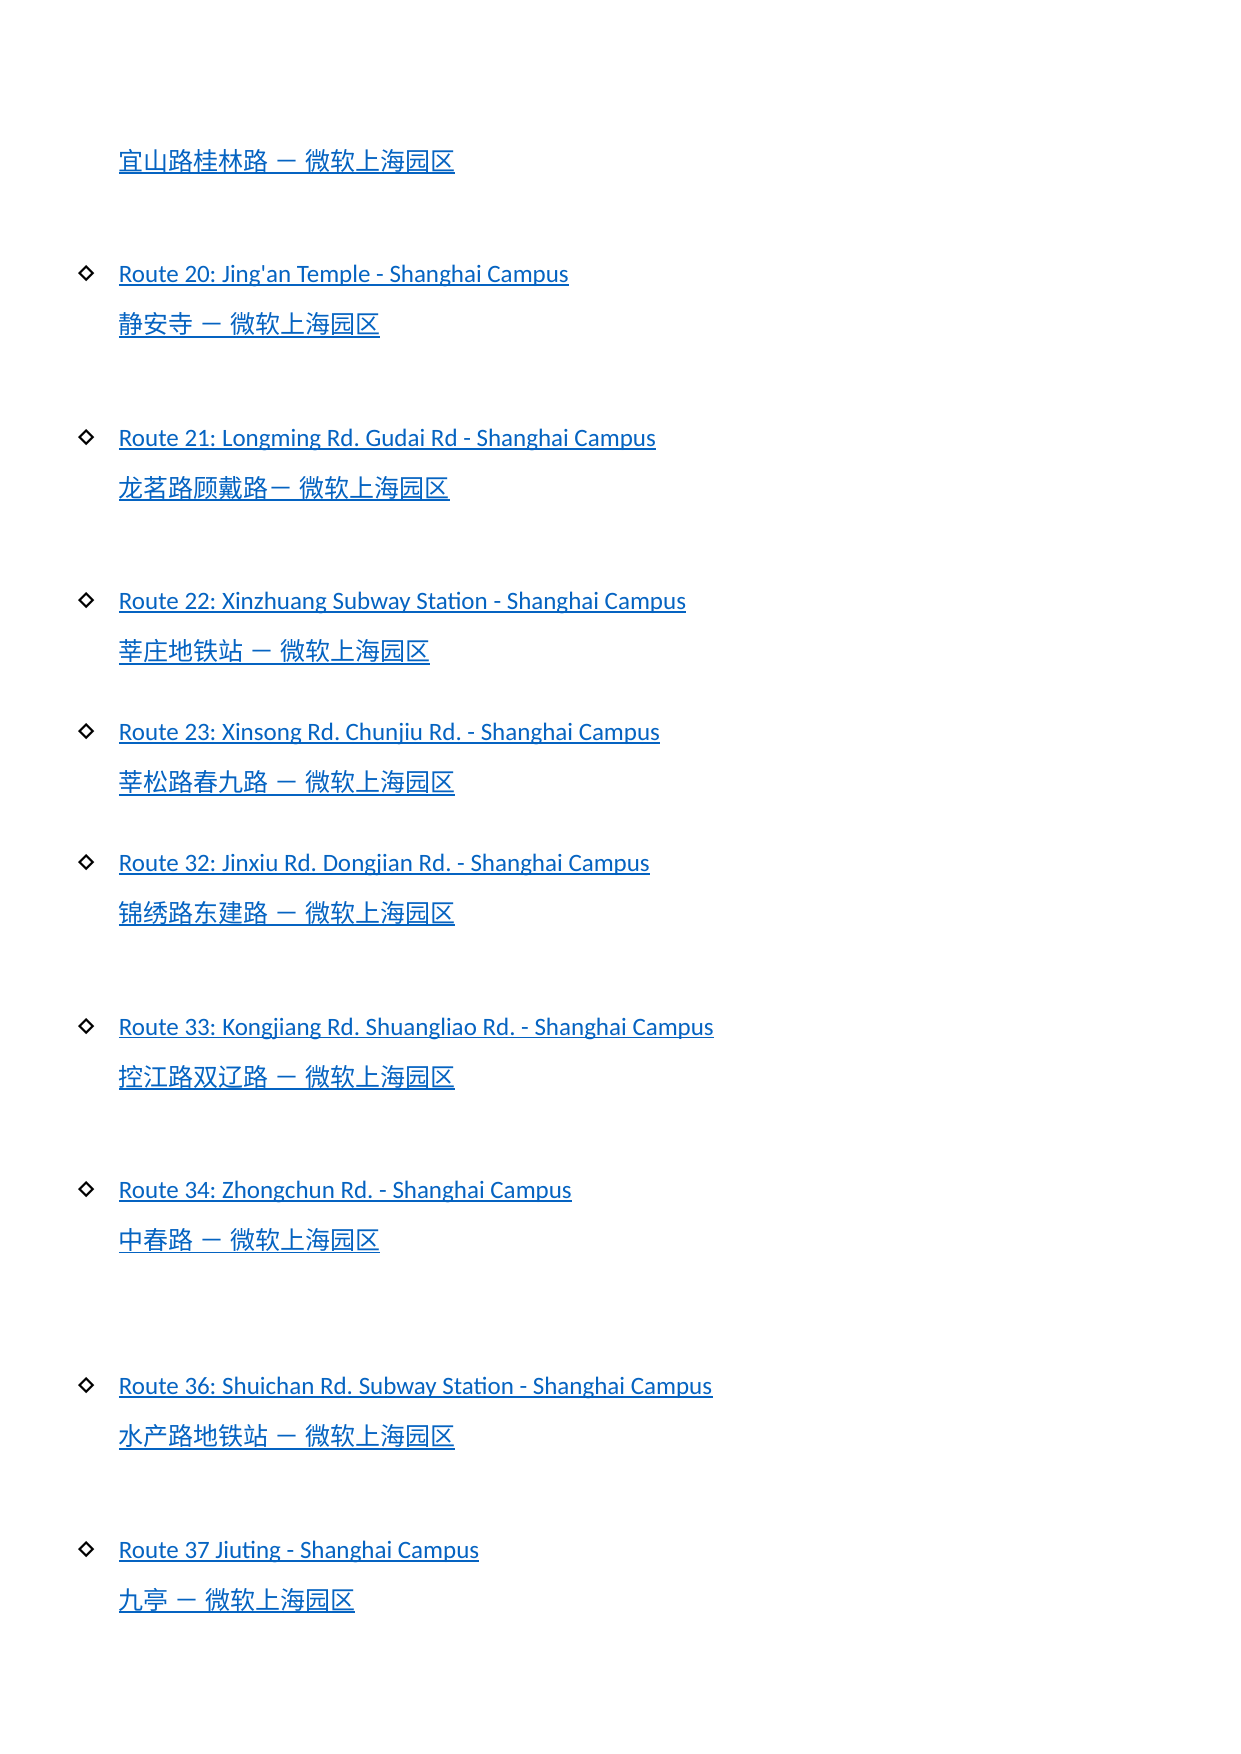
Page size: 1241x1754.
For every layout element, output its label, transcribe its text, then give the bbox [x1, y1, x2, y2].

list 静安寺 － 微软上海园区 [119, 290, 1165, 356]
list 中春路 － 微软上海园区 [119, 1206, 1165, 1271]
list 九亭 － 微软上海园区 [119, 1566, 1165, 1631]
list 宜山路桂林路 － 微软上海园区 [119, 127, 1165, 192]
list 水产路地铁站 － 微软上海园区 [119, 1402, 1165, 1468]
list Route 32: Jinxiu Rd. Dongjian Rd. - Shanghai Campus [75, 846, 1165, 879]
list Route 23: Xinsong Rd. Chunjiu Rd. - Shanghai Campus [75, 715, 1165, 748]
list Route 22: Xinzhuang Subway Station - Shanghai Campus [75, 584, 1165, 617]
list 莘松路春九路 － 微软上海园区 [119, 748, 1165, 813]
list 控江路双辽路 － 微软上海园区 [119, 1042, 1165, 1108]
list Route 33: Kongjiang Rd. Shuangliao Rd. - Shanghai Campus [75, 1010, 1165, 1042]
list Route 34: Zhongchun Rd. - Shanghai Campus [75, 1173, 1165, 1206]
list Route 37 Jiuting - Shanghai Campus [75, 1533, 1165, 1566]
list Route 36: Shuichan Rd. Subway Station - Shanghai Campus [75, 1369, 1165, 1402]
list 龙茗路顾戴路－ 微软上海园区 [119, 454, 1165, 519]
list Route 20: Jing'an Temple - Shanghai Campus [75, 257, 1165, 290]
list 莘庄地铁站 － 微软上海园区 [119, 617, 1165, 683]
list Route 21: Longming Rd. Gudai Rd - Shanghai Campus [75, 421, 1165, 454]
list 锦绣路东建路 － 微软上海园区 [119, 879, 1165, 944]
